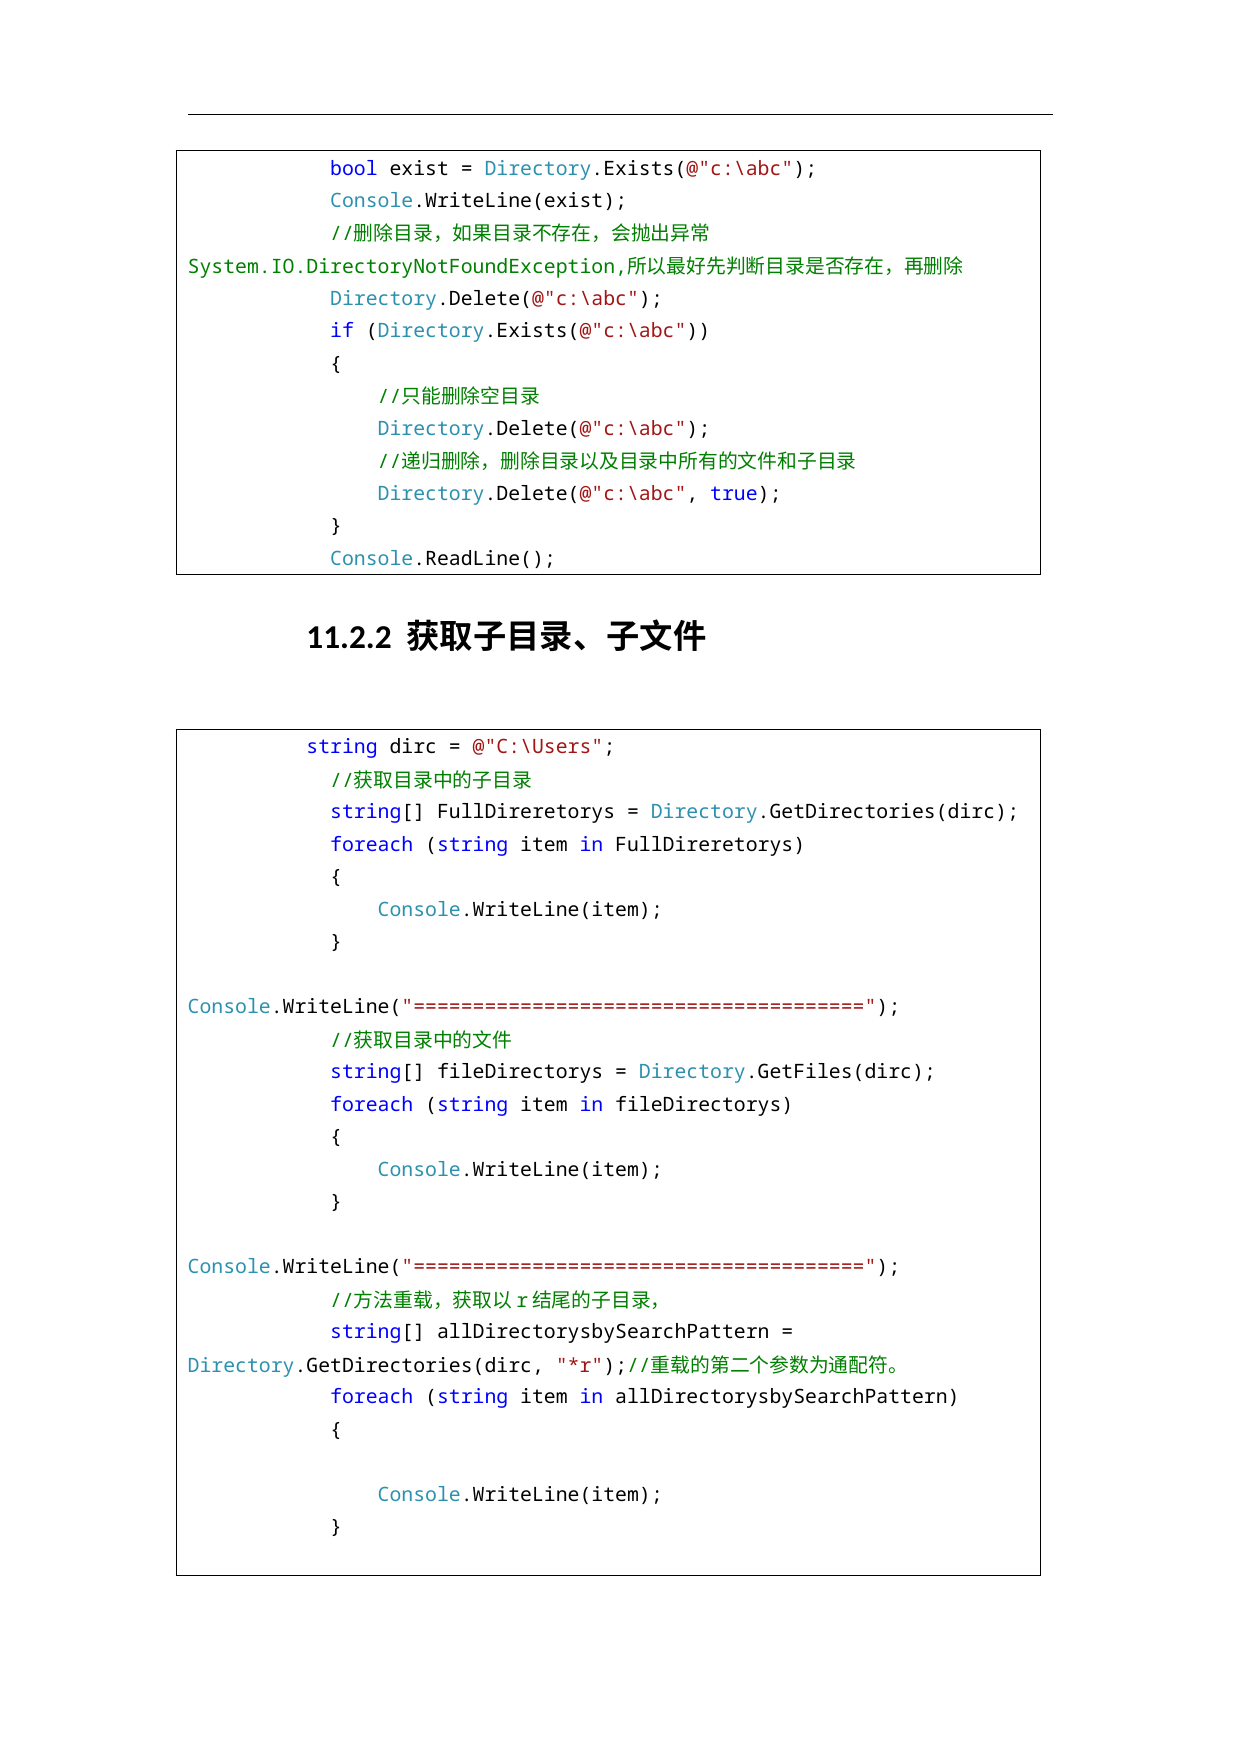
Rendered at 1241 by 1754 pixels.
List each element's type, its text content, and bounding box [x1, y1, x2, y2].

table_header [177, 151, 1040, 573]
subtitle 获取子目录、子文件 [262, 602, 1053, 667]
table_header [177, 730, 1040, 1575]
